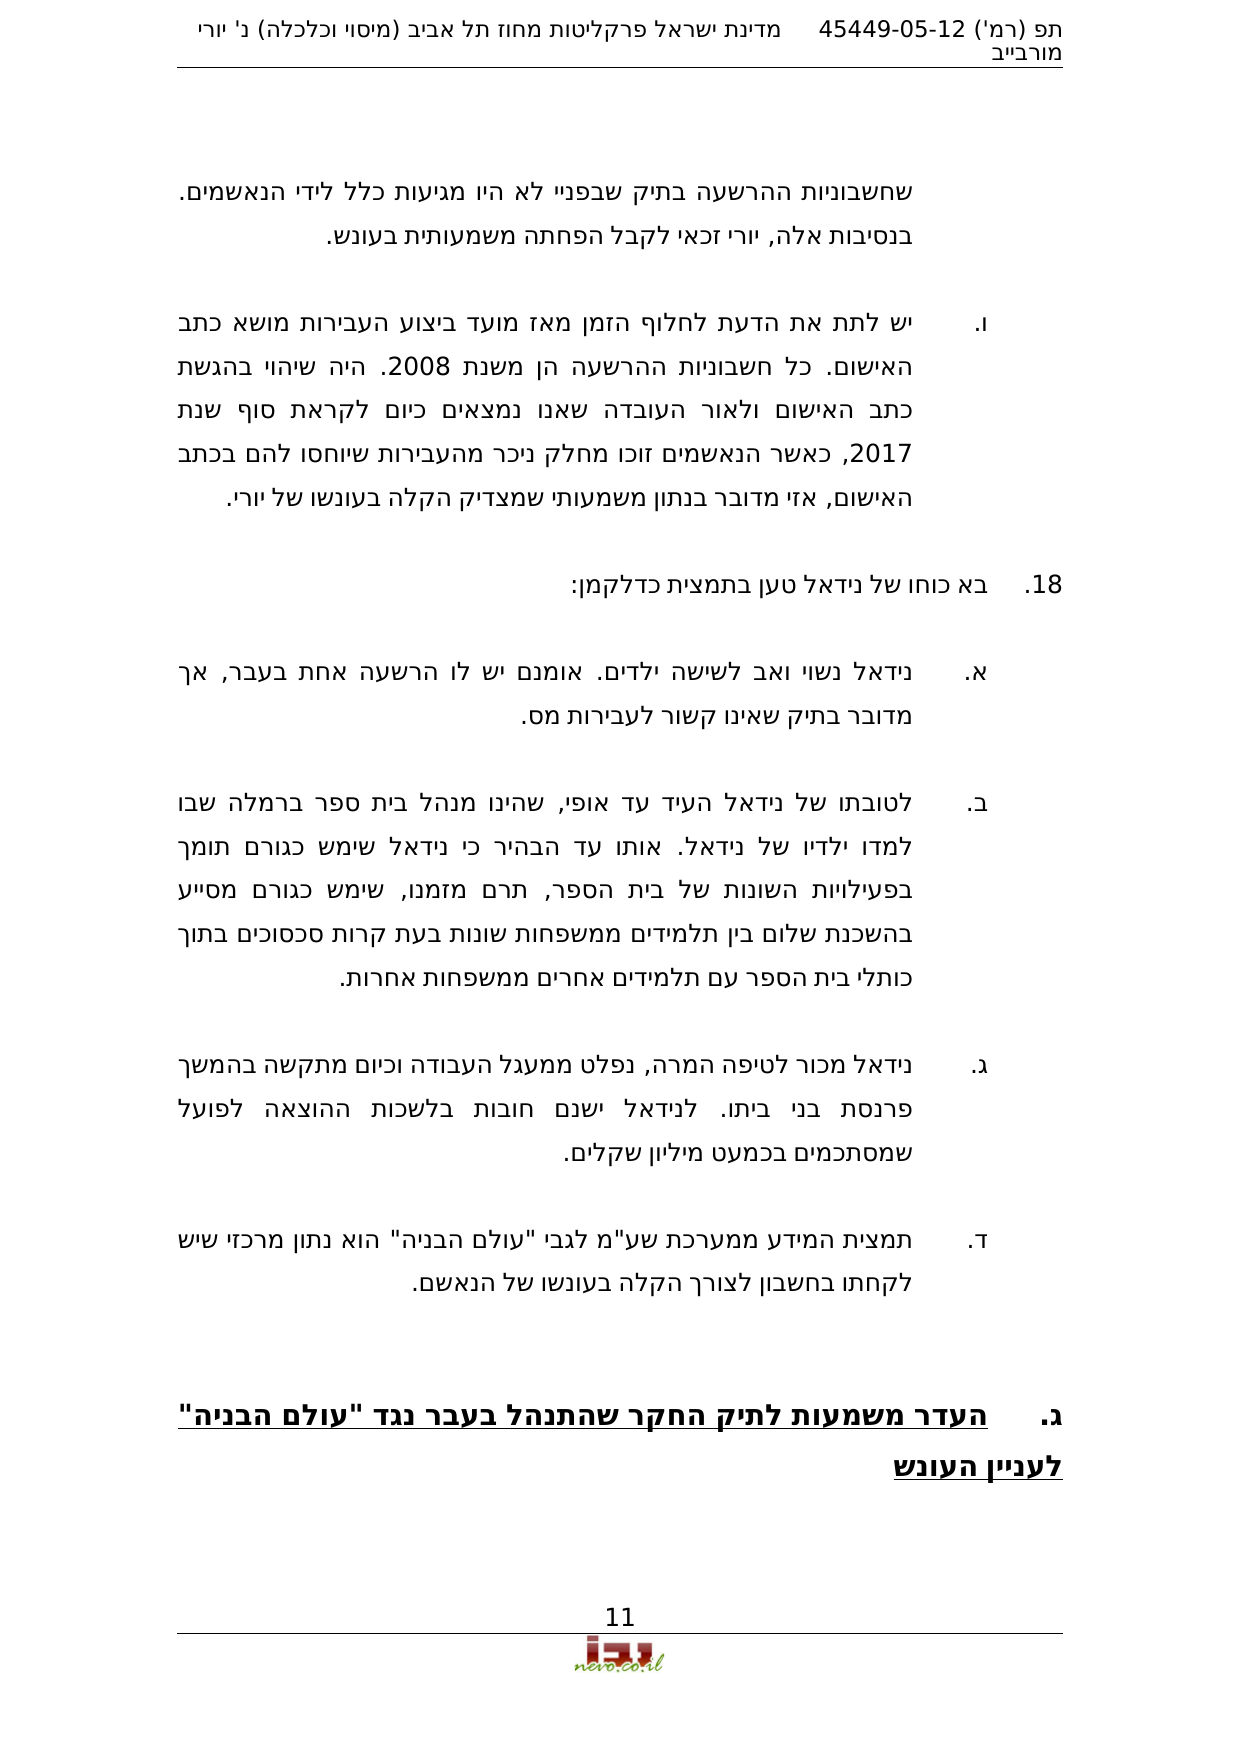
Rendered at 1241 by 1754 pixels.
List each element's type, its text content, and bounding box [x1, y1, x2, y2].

text ב. לטובתו של נידאל העיד עד אופי, שהינו מנהל בית ספר ברמלה שבו למדו ילדיו של נידאל. אותו עד הבהיר כי נידאל שימש כגורם תומך בפעילויות השונות של בית הספר, תרם מזמנו, שימש כגורם מסייע בהשכנת שלום בין תלמידים ממשפחות שונות בעת קרות סכסוכים בתוך כותלי בית הספר עם תלמידים אחרים ממשפחות אחרות. [177, 788, 988, 992]
text ג. נידאל מכור לטיפה המרה, נפלט ממעגל העבודה וכיום מתקשה בהמשך פרנסת בני ביתו. לנידאל ישנם חובות בלשכות ההוצאה לפועל שמסתכמים בכמעט מיליון שקלים. [177, 1050, 988, 1167]
picture [574, 1635, 666, 1673]
text א. נידאל נשוי ואב לשישה ילדים. אומנם יש לו הרשעה אחת בעבר, אך מדובר בתיק שאינו קשור לעבירות מס. [177, 657, 988, 730]
text ו. יש לתת את הדעת לחלוף הזמן מאז מועד ביצוע העבירות מושא כתב האישום. כל חשבוניות ההרשעה הן משנת 2008. היה שיהוי בהגשת כתב האישום ולאור העובדה שאנו נמצאים כיום לקראת סוף שנת 2017, כאשר הנאשמים זוכו מחלק ניכר מהעבירות שיוחסו להם בכתב האישום, אזי מדובר בנתון משמעותי שמצדיק הקלה בעונשו של יורי. [177, 308, 988, 513]
text ג. העדר משמעות לתיק החקר שהתנהל בעבר נגד "עולם הבניה" לעניין העונש [177, 1399, 1063, 1484]
text ד. תמצית המידע ממערכת שע"מ לגבי "עולם הבניה" הוא נתון מרכזי שיש לקחתו בחשבון לצורך הקלה בעונשו של הנאשם. [177, 1225, 988, 1298]
text 18. בא כוחו של נידאל טען בתמצית כדלקמן: [177, 570, 1063, 599]
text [177, 177, 988, 250]
